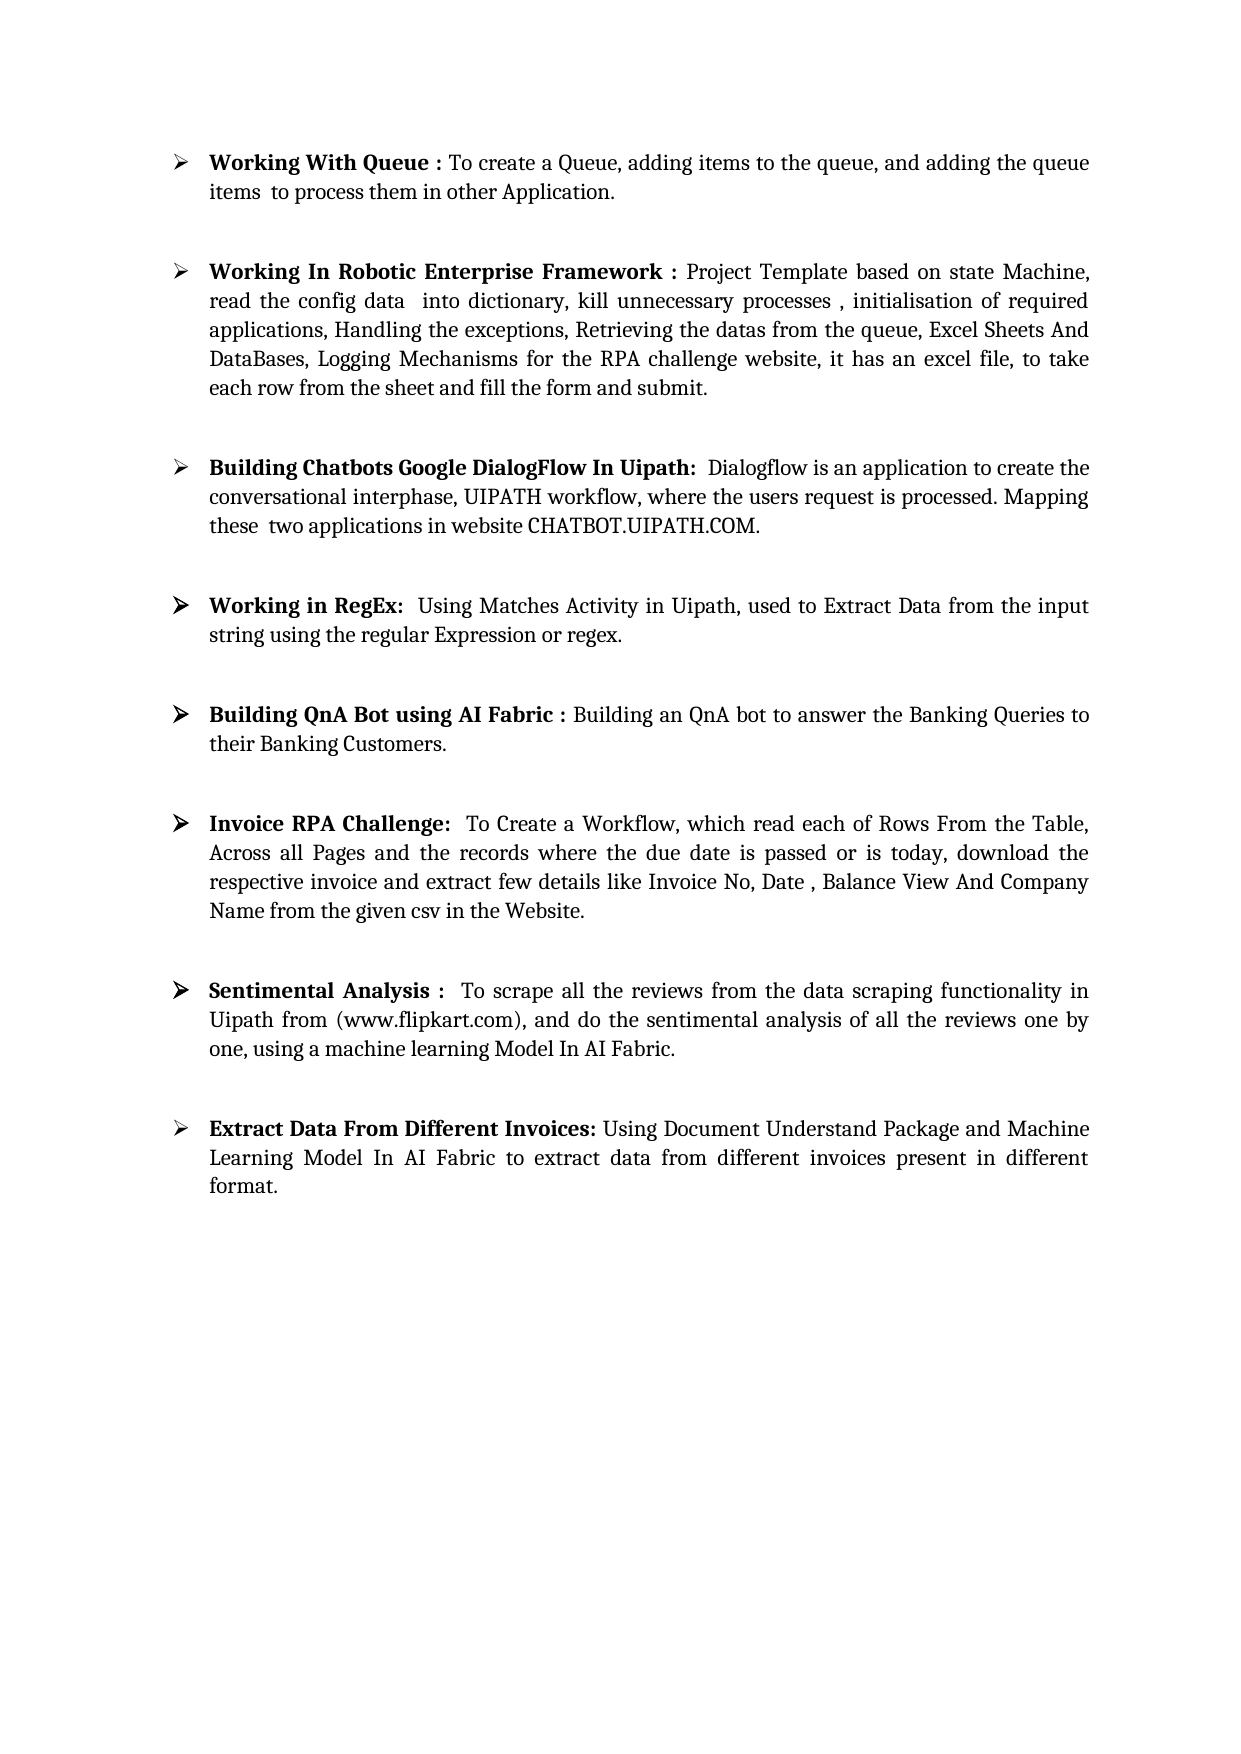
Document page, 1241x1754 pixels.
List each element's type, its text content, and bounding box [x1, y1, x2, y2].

list Working in RegEx: Using Matches Activity in Uipath, used to Extract Data from the input string using the regular Expression or regex. [172, 593, 1090, 648]
list Sentimental Analysis : To scrape all the reviews from the data scraping functionality in Uipath from (www.flipkart.com), and do the sentimental analysis of all the reviews one by one, using a machine learning Model In AI Fabric. [172, 977, 1090, 1062]
list Working In Robotic Enterprise Framework : Project Template based on state Machine, read the config data into dictionary, kill unnecessary processes , initialisation of required applications, Handling the exceptions, Retrieving the datas from the queue, Excel Sheets And DataBases, Logging Mechanisms for the RPA challenge website, it has an excel file, to take each row from the sheet and fill the form and submit. [172, 259, 1090, 401]
list Extract Data From Different Invoices: Using Document Understand Package and Machine Learning Model In AI Fabric to extract data from different invoices present in different format. [172, 1115, 1090, 1200]
list Working With Queue : To create a Queue, adding items to the queue, and adding the queue items to process them in other Application. [172, 150, 1090, 205]
list Building QnA Bot using AI Fabric : Building an QnA bot to answer the Banking Queries to their Banking Customers. [172, 702, 1090, 757]
list Invoice RPA Challenge: To Create a Workflow, which read each of Rows From the Table, Across all Pages and the records where the due date is passed or is today, download the respective invoice and extract few details like Invoice No, Date , Balance View And Company Name from the given csv in the Website. [172, 811, 1090, 924]
list Building Chatbots Google DialogFlow In Uipath: Dialogflow is an application to create the conversational interphase, UIPATH workflow, where the users request is processed. Mapping these two applications in website CHATBOT.UIPATH.COM. [172, 455, 1090, 539]
